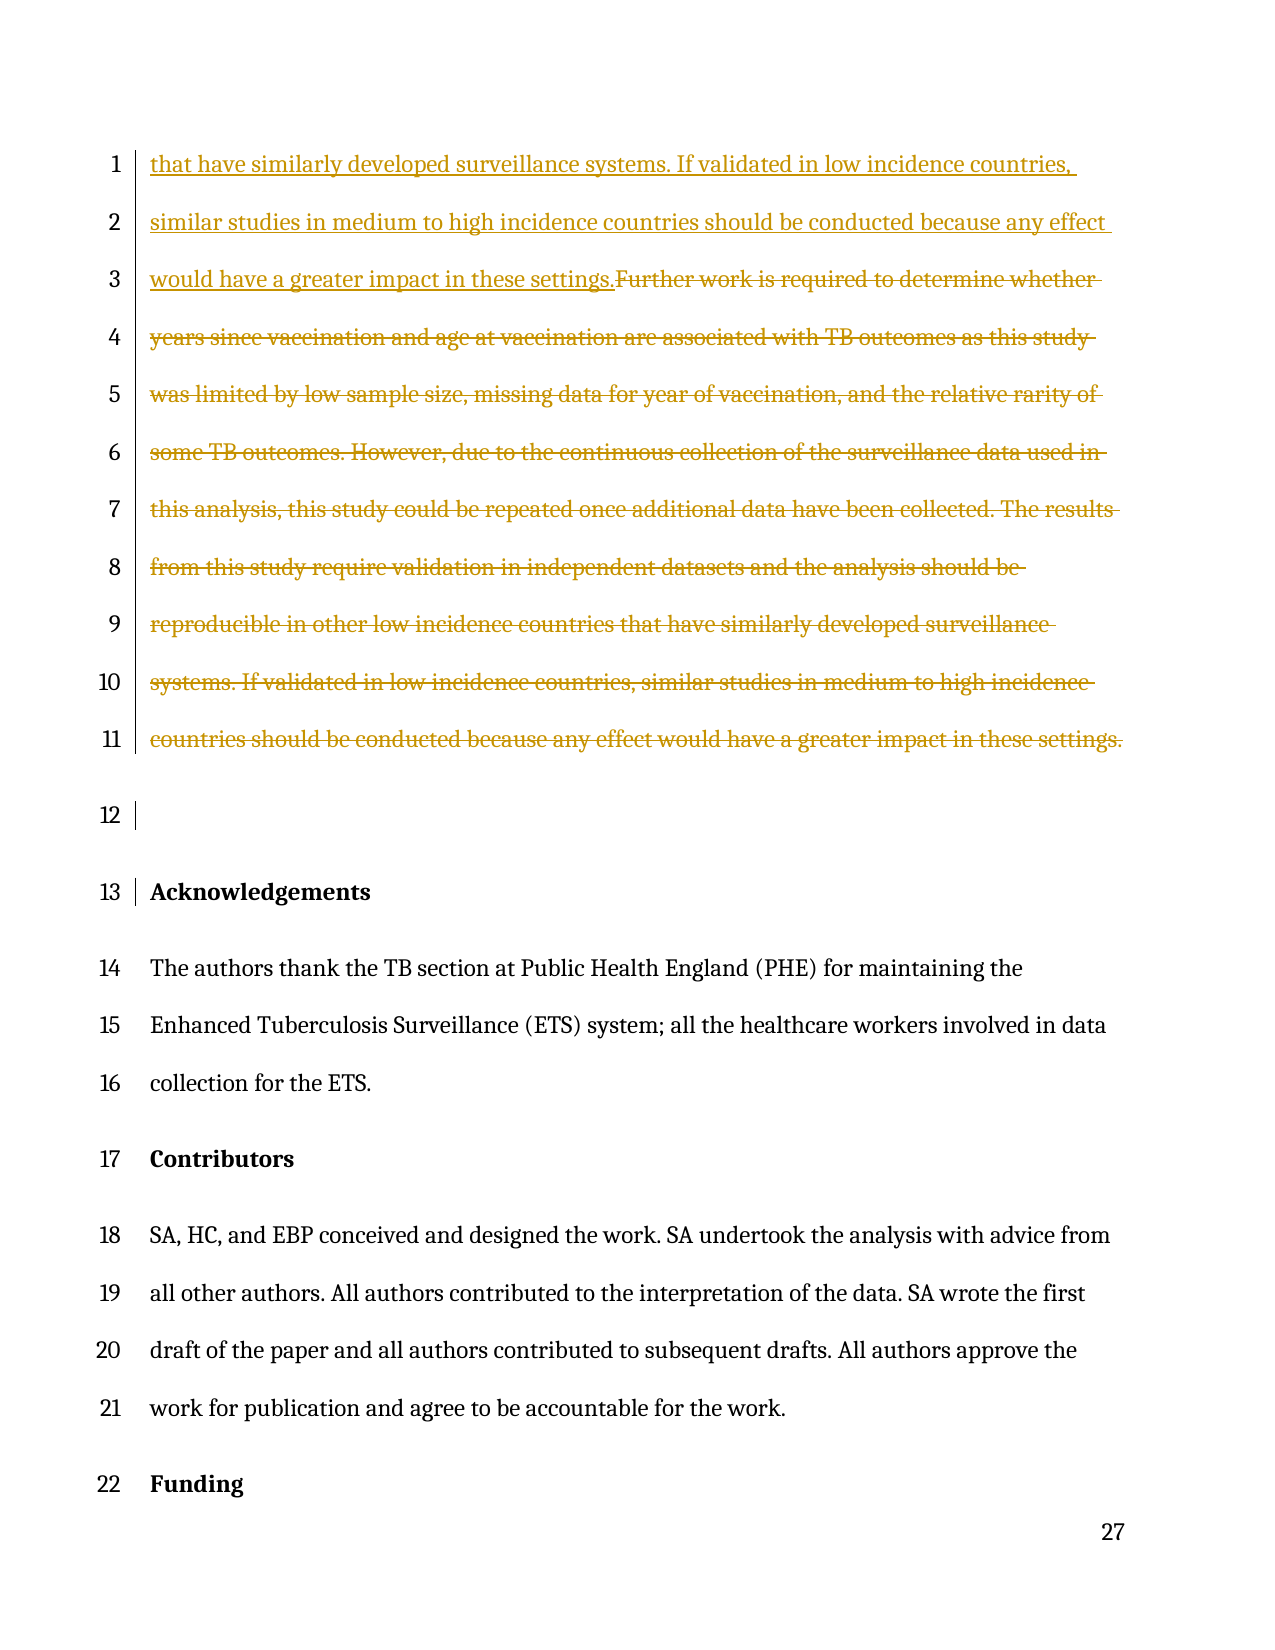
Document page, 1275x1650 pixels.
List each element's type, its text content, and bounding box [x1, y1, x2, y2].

text Contributors [150, 1145, 1125, 1174]
text SA, HC, and EBP conceived and designed the work. SA undertook the analysis with advice from all other authors. All authors contributed to the interpretation of the data. SA wrote the first draft of the paper and all authors contributed to subsequent drafts. All authors approve the work for publication and agree to be accountable for the work. [150, 1221, 1125, 1422]
text The authors thank the TB section at Public Health England (PHE) for maintaining the Enhanced Tuberculosis Surveillance (ETS) system; all the healthcare workers involved in data collection for the ETS. [150, 954, 1125, 1097]
text Acknowledgements [150, 877, 1125, 906]
text Funding [150, 1470, 1125, 1499]
